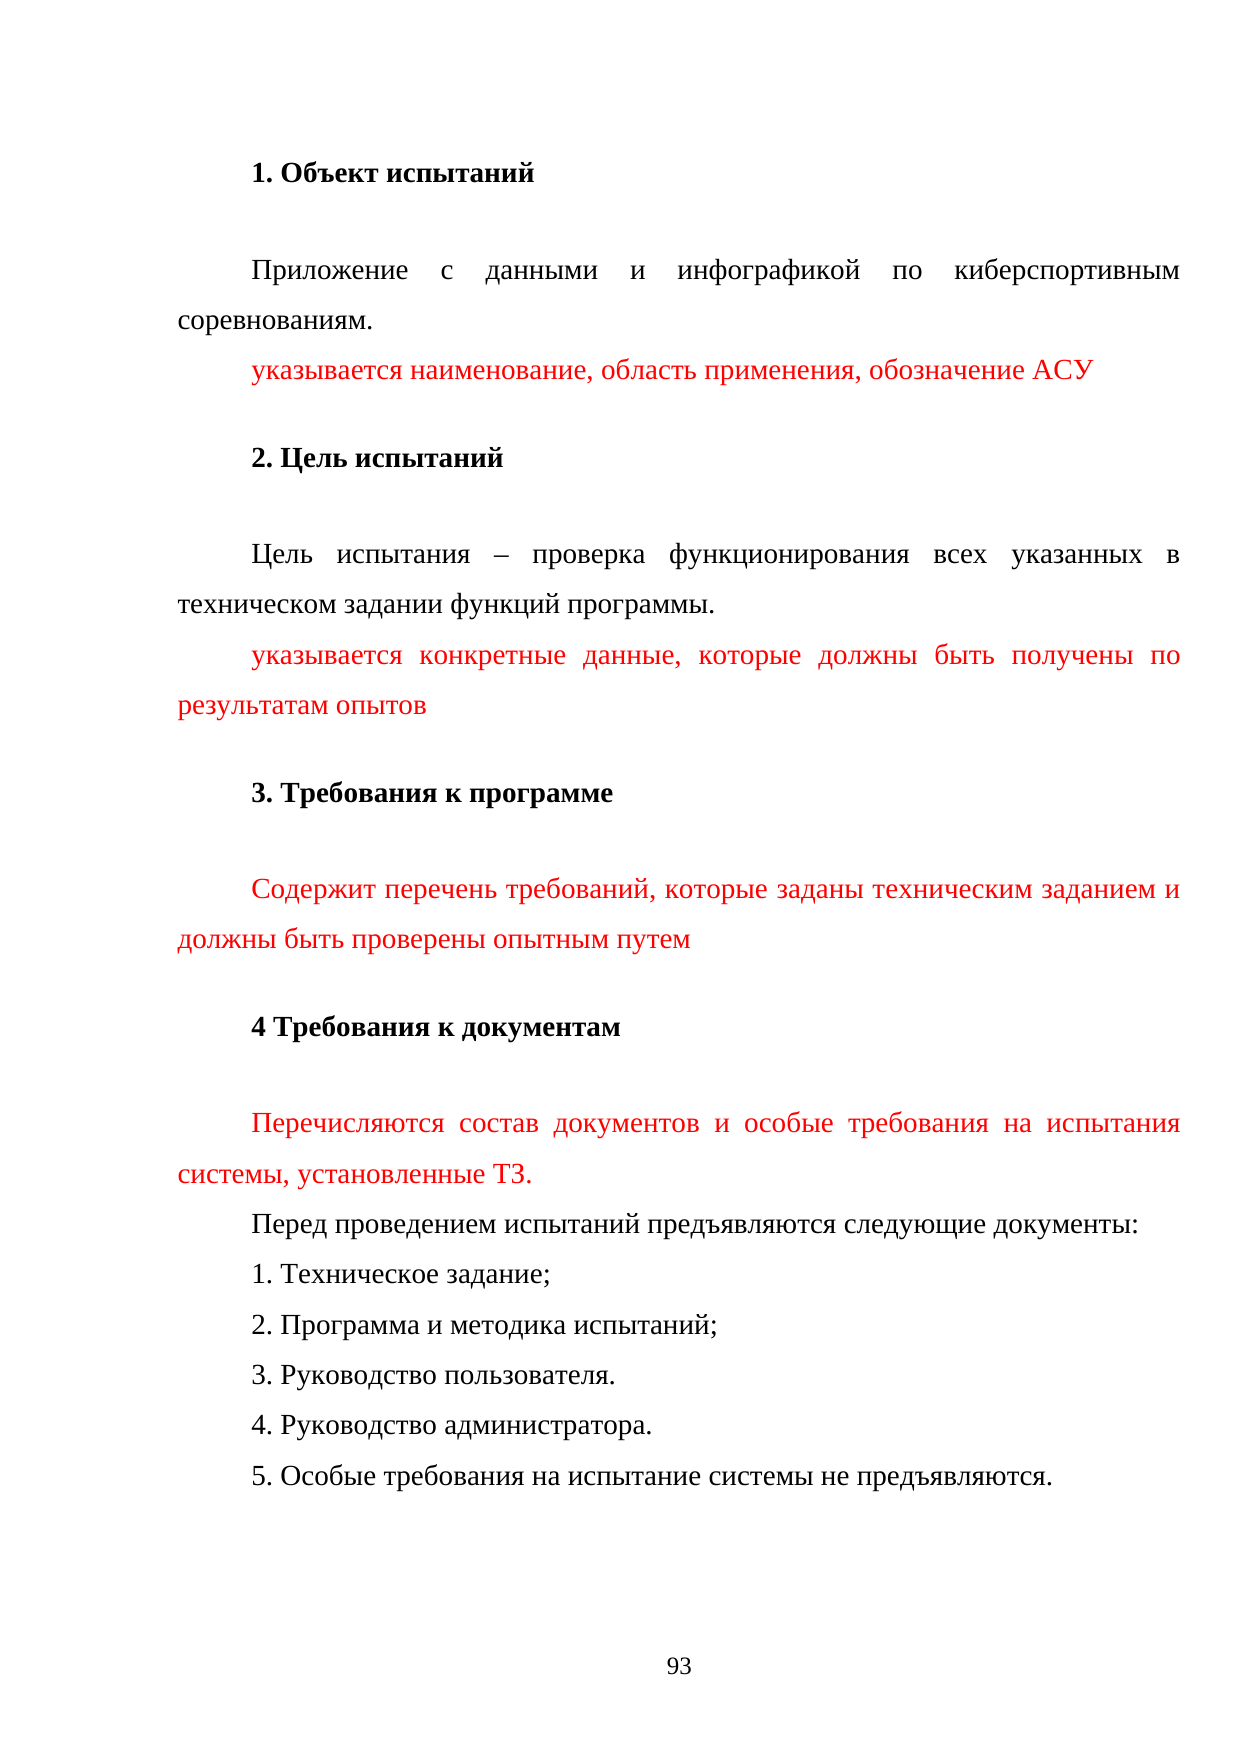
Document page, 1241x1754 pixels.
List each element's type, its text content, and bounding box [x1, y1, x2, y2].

text Цель испытания – проверка функционирования всех указанных в техническом задании функций программы. [177, 536, 1181, 620]
text указывается конкретные данные, которые должны быть получены по результатам опытов [177, 637, 1181, 721]
text 3. Руководство пользователя. [177, 1357, 1181, 1391]
text Приложение с данными и инфографикой по киберспортивным соревнованиям. [177, 252, 1181, 336]
text Перед проведением испытаний предъявляются следующие документы: [177, 1206, 1181, 1240]
text 1. Объект испытаний [177, 156, 1181, 189]
text 2. Программа и методика испытаний; [177, 1307, 1181, 1340]
text Перечисляются состав документов и особые требования на испытания системы, установленные ТЗ. [177, 1106, 1181, 1189]
text 1. Техническое задание; [177, 1256, 1181, 1290]
text 2. Цель испытаний [177, 440, 1181, 474]
text Содержит перечень требований, которые заданы техническим заданием и должны быть проверены опытным путем [177, 871, 1181, 955]
text указывается наименование, область применения, обозначение АСУ [177, 352, 1181, 386]
text 4 Требования к документам [177, 1009, 1181, 1043]
text 4. Руководство администратора. [177, 1407, 1181, 1441]
text 3. Требования к программе [177, 775, 1181, 809]
text 5. Особые требования на испытание системы не предъявляются. [177, 1458, 1181, 1491]
